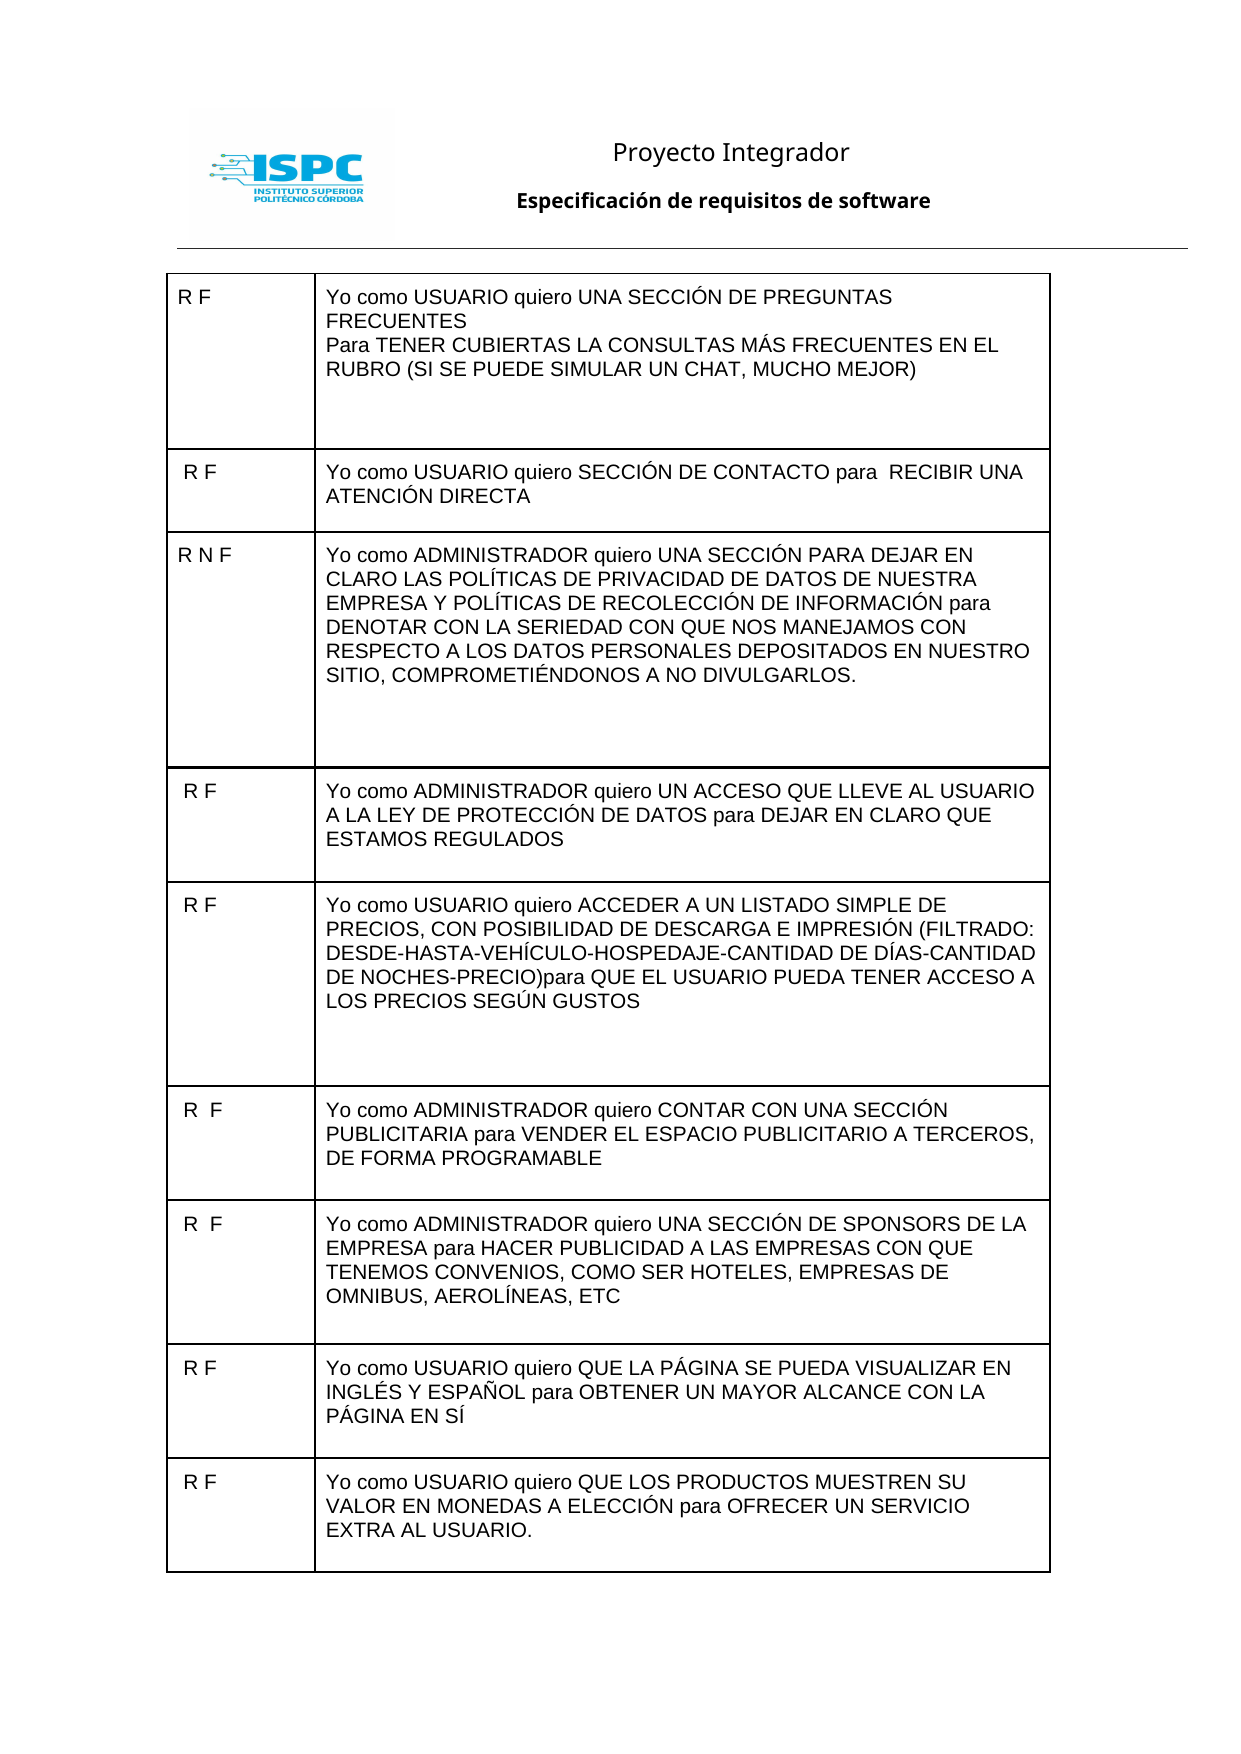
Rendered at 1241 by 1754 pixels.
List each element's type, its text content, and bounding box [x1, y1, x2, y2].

table_cell R F [168, 883, 314, 1085]
picture [188, 108, 395, 241]
table_cell Yo como USUARIO quiero QUE LA PÁGINA SE PUEDA VISUALIZAR EN INGLÉS Y ESPAÑOL para OBTENER UN MAYOR ALCANCE CON LA PÁGINA EN SÍ [316, 1345, 1049, 1457]
table_cell Yo como USUARIO quiero ACCEDER A UN LISTADO SIMPLE DE PRECIOS, CON POSIBILIDAD DE DESCARGA E IMPRESIÓN (FILTRADO: DESDE-HASTA-VEHÍCULO-HOSPEDAJE-CANTIDAD DE DÍAS-CANTIDAD DE NOCHES-PRECIO)para QUE EL USUARIO PUEDA TENER ACCESO A LOS PRECIOS SEGÚN GUSTOS [316, 883, 1049, 1085]
table_cell Yo como ADMINISTRADOR quiero UNA SECCIÓN PARA DEJAR EN CLARO LAS POLÍTICAS DE PRIVACIDAD DE DATOS DE NUESTRA EMPRESA Y POLÍTICAS DE RECOLECCIÓN DE INFORMACIÓN para DENOTAR CON LA SERIEDAD CON QUE NOS MANEJAMOS CON RESPECTO A LOS DATOS PERSONALES DEPOSITADOS EN NUESTRO SITIO, COMPROMETIÉNDONOS A NO DIVULGARLOS. [316, 533, 1049, 766]
table_cell R F [168, 274, 314, 448]
table_cell R F [168, 1087, 314, 1199]
table_cell R F [168, 769, 314, 881]
table_cell Yo como ADMINISTRADOR quiero CONTAR CON UNA SECCIÓN PUBLICITARIA para VENDER EL ESPACIO PUBLICITARIO A TERCEROS, DE FORMA PROGRAMABLE [316, 1087, 1049, 1199]
table_cell R F [168, 1459, 314, 1571]
table_cell Yo como USUARIO quiero SECCIÓN DE CONTACTO para RECIBIR UNA ATENCIÓN DIRECTA [316, 450, 1049, 531]
table_cell R N F [168, 533, 314, 766]
table_cell Yo como ADMINISTRADOR quiero UN ACCESO QUE LLEVE AL USUARIO A LA LEY DE PROTECCIÓN DE DATOS para DEJAR EN CLARO QUE ESTAMOS REGULADOS [316, 769, 1049, 881]
table_cell R F [168, 450, 314, 531]
table_cell R F [168, 1201, 314, 1343]
table_cell Yo como ADMINISTRADOR quiero UNA SECCIÓN DE SPONSORS DE LA EMPRESA para HACER PUBLICIDAD A LAS EMPRESAS CON QUE TENEMOS CONVENIOS, COMO SER HOTELES, EMPRESAS DE OMNIBUS, AEROLÍNEAS, ETC [316, 1201, 1049, 1343]
table_cell Yo como USUARIO quiero QUE LOS PRODUCTOS MUESTREN SU VALOR EN MONEDAS A ELECCIÓN para OFRECER UN SERVICIO EXTRA AL USUARIO. [316, 1459, 1049, 1571]
table_cell Yo como USUARIO quiero UNA SECCIÓN DE PREGUNTAS FRECUENTES Para TENER CUBIERTAS LA CONSULTAS MÁS FRECUENTES EN EL RUBRO (SI SE PUEDE SIMULAR UN CHAT, MUCHO MEJOR) [316, 274, 1049, 448]
table_cell R F [168, 1345, 314, 1457]
